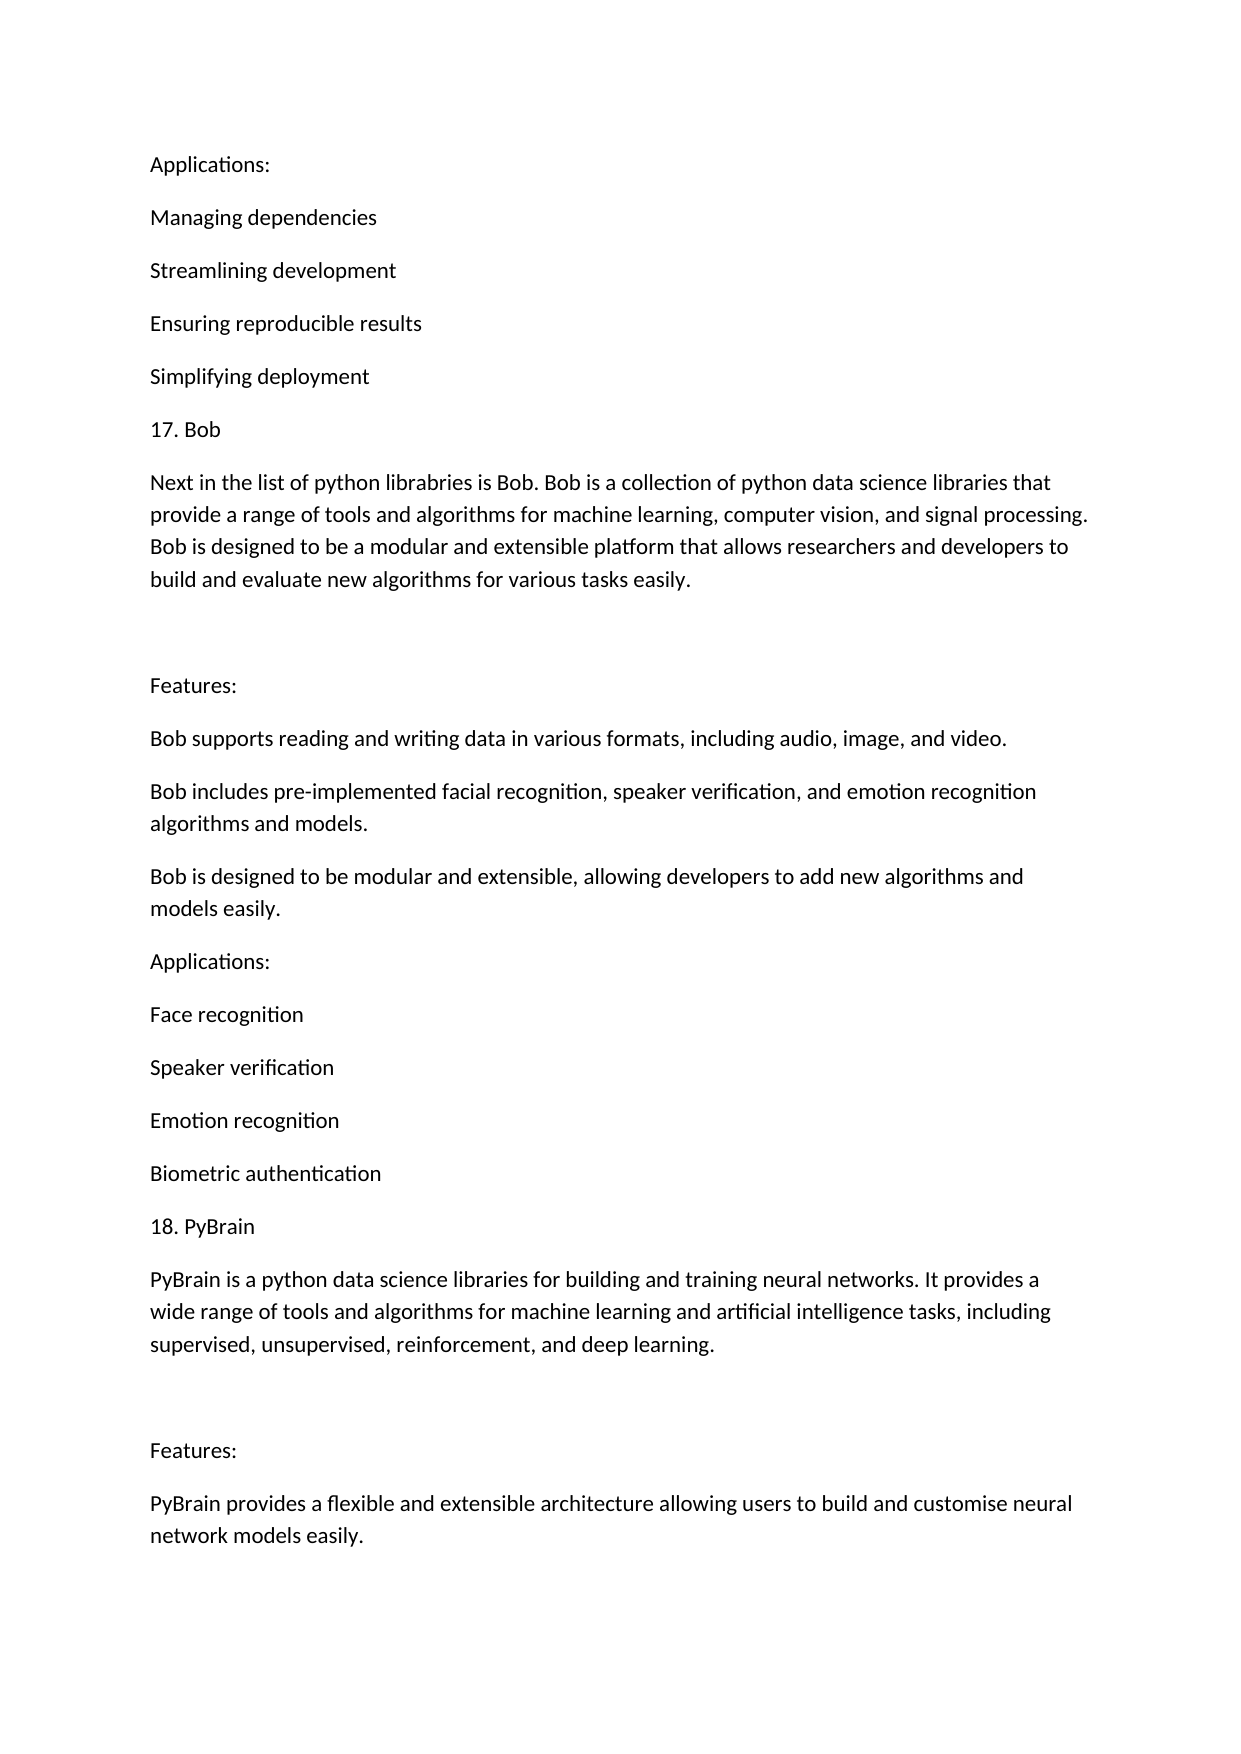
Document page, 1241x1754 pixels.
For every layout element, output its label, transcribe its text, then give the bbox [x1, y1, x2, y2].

text 17. Bob [150, 415, 1090, 443]
text Streamlining development [150, 256, 1090, 284]
text Applications: [150, 150, 1090, 178]
text Simplifying deployment [150, 362, 1090, 390]
text Applications: [150, 947, 1090, 975]
text PyBrain is a python data science libraries for building and training neural networks. It provides a wide range of tools and algorithms for machine learning and artificial intelligence tasks, including supervised, unsupervised, reinforcement, and deep learning. [150, 1265, 1090, 1358]
text Biometric authentication [150, 1159, 1090, 1187]
text Managing dependencies [150, 203, 1090, 231]
text Speaker verification [150, 1053, 1090, 1081]
text Next in the list of python librabries is Bob. Bob is a collection of python data science libraries that provide a range of tools and algorithms for machine learning, computer vision, and signal processing. Bob is designed to be a modular and extensible platform that allows researchers and developers to build and evaluate new algorithms for various tasks easily. [150, 468, 1090, 593]
text Emotion recognition [150, 1106, 1090, 1134]
text Features: [150, 671, 1090, 699]
text Bob supports reading and writing data in various formats, including audio, image, and video. [150, 724, 1090, 752]
text PyBrain provides a flexible and extensible architecture allowing users to build and customise neural network models easily. [150, 1489, 1090, 1549]
text Bob is designed to be modular and extensible, allowing developers to add new algorithms and models easily. [150, 862, 1090, 922]
text 18. PyBrain [150, 1212, 1090, 1240]
text Features: [150, 1436, 1090, 1464]
text Ensuring reproducible results [150, 309, 1090, 337]
text Face recognition [150, 1000, 1090, 1028]
text Bob includes pre-implemented facial recognition, speaker verification, and emotion recognition algorithms and models. [150, 777, 1090, 837]
